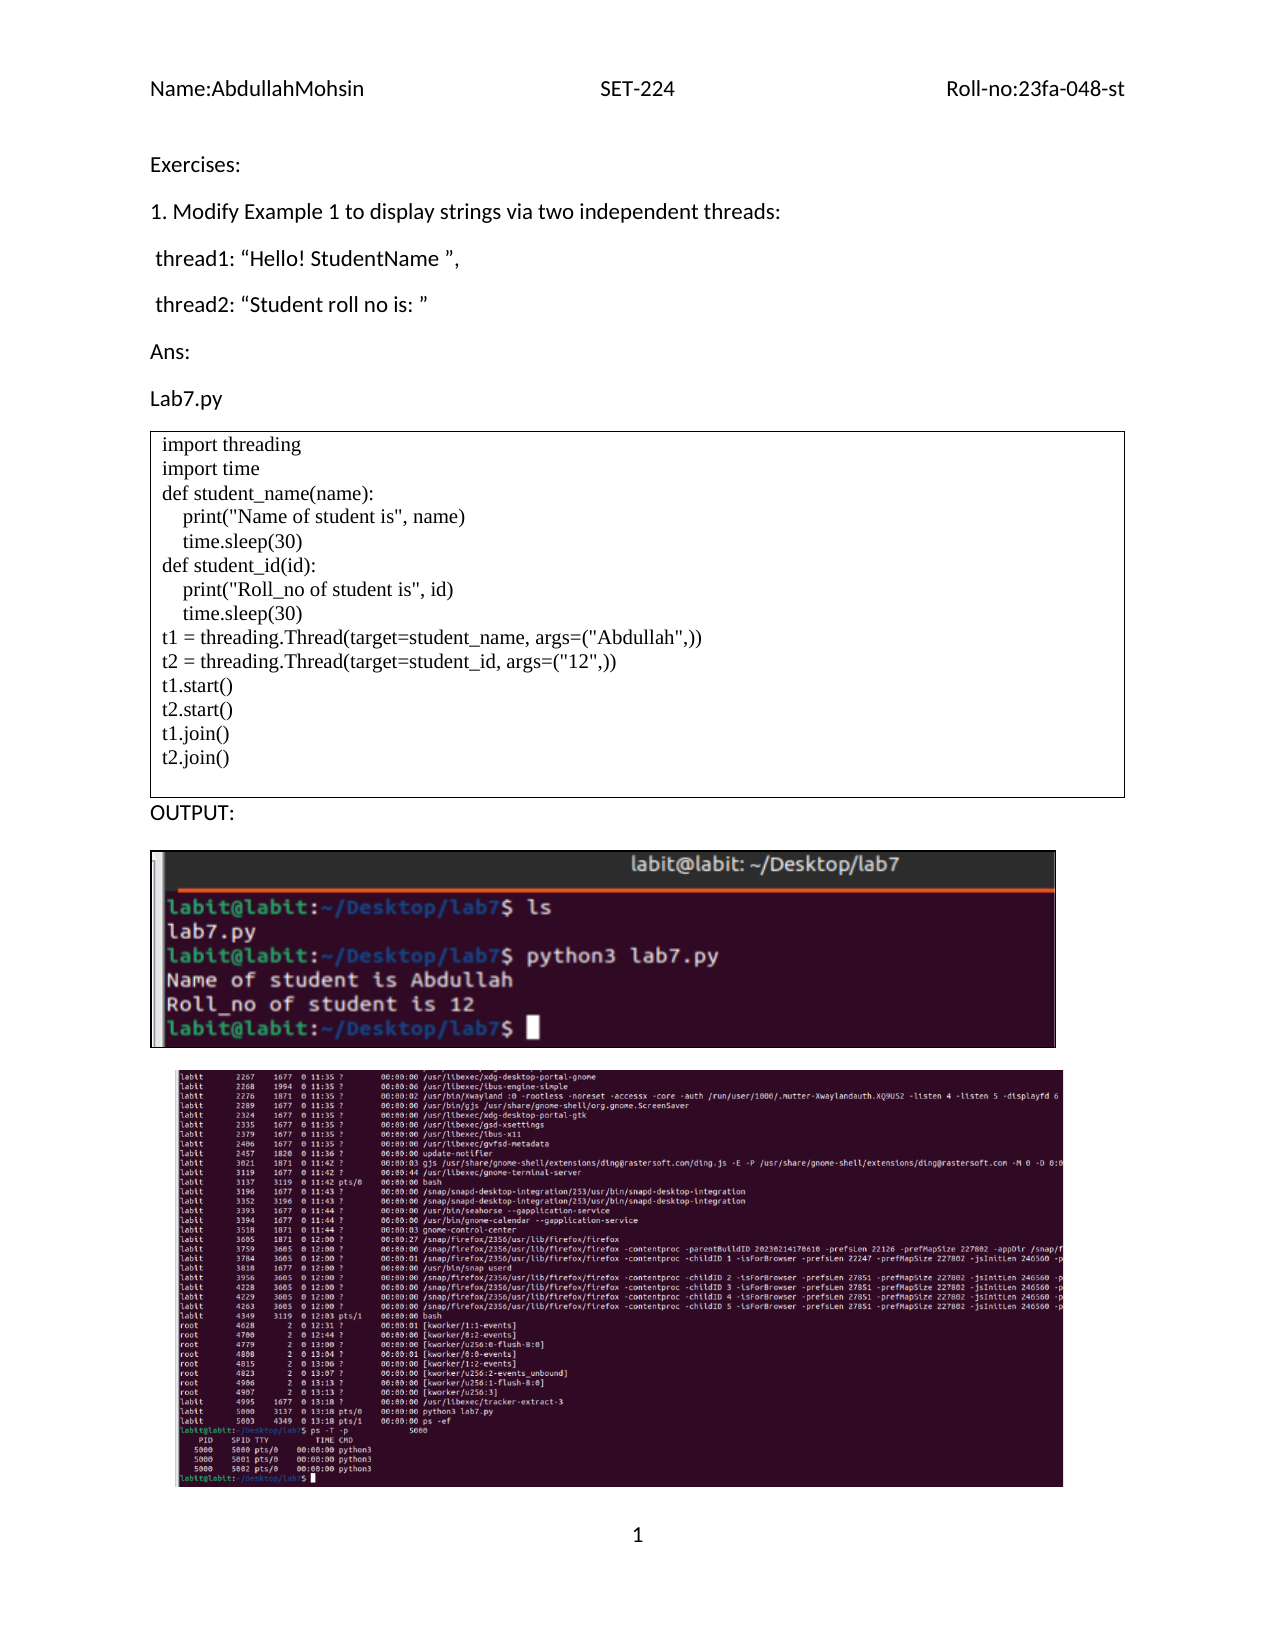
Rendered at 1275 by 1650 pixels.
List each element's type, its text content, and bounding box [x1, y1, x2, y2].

text thread1: “Hello! StudentName ”, [150, 244, 1125, 272]
text 1. Modify Example 1 to display strings via two independent threads: [150, 197, 1125, 225]
text thread2: “Student roll no is: ” [150, 291, 1125, 319]
text Lab7.py [150, 384, 1125, 412]
text OUTPUT: [150, 798, 1125, 826]
picture [152, 852, 1055, 1047]
picture [150, 1070, 1064, 1487]
text Exercises: [150, 150, 1125, 178]
text Ans: [150, 337, 1125, 366]
table_header import threading import time def student_name(name): print("Name of student is", name) time.sleep(30) def student_id(id): print("Roll_no of student is", id) time.sleep(30) t1 = threading.Thread(target=student_name, args=("Abdullah",)) t2 = threading.Thread(target=student_id, args=("12",)) t1.start() t2.start() t1.join() t2.join() [151, 432, 1124, 797]
